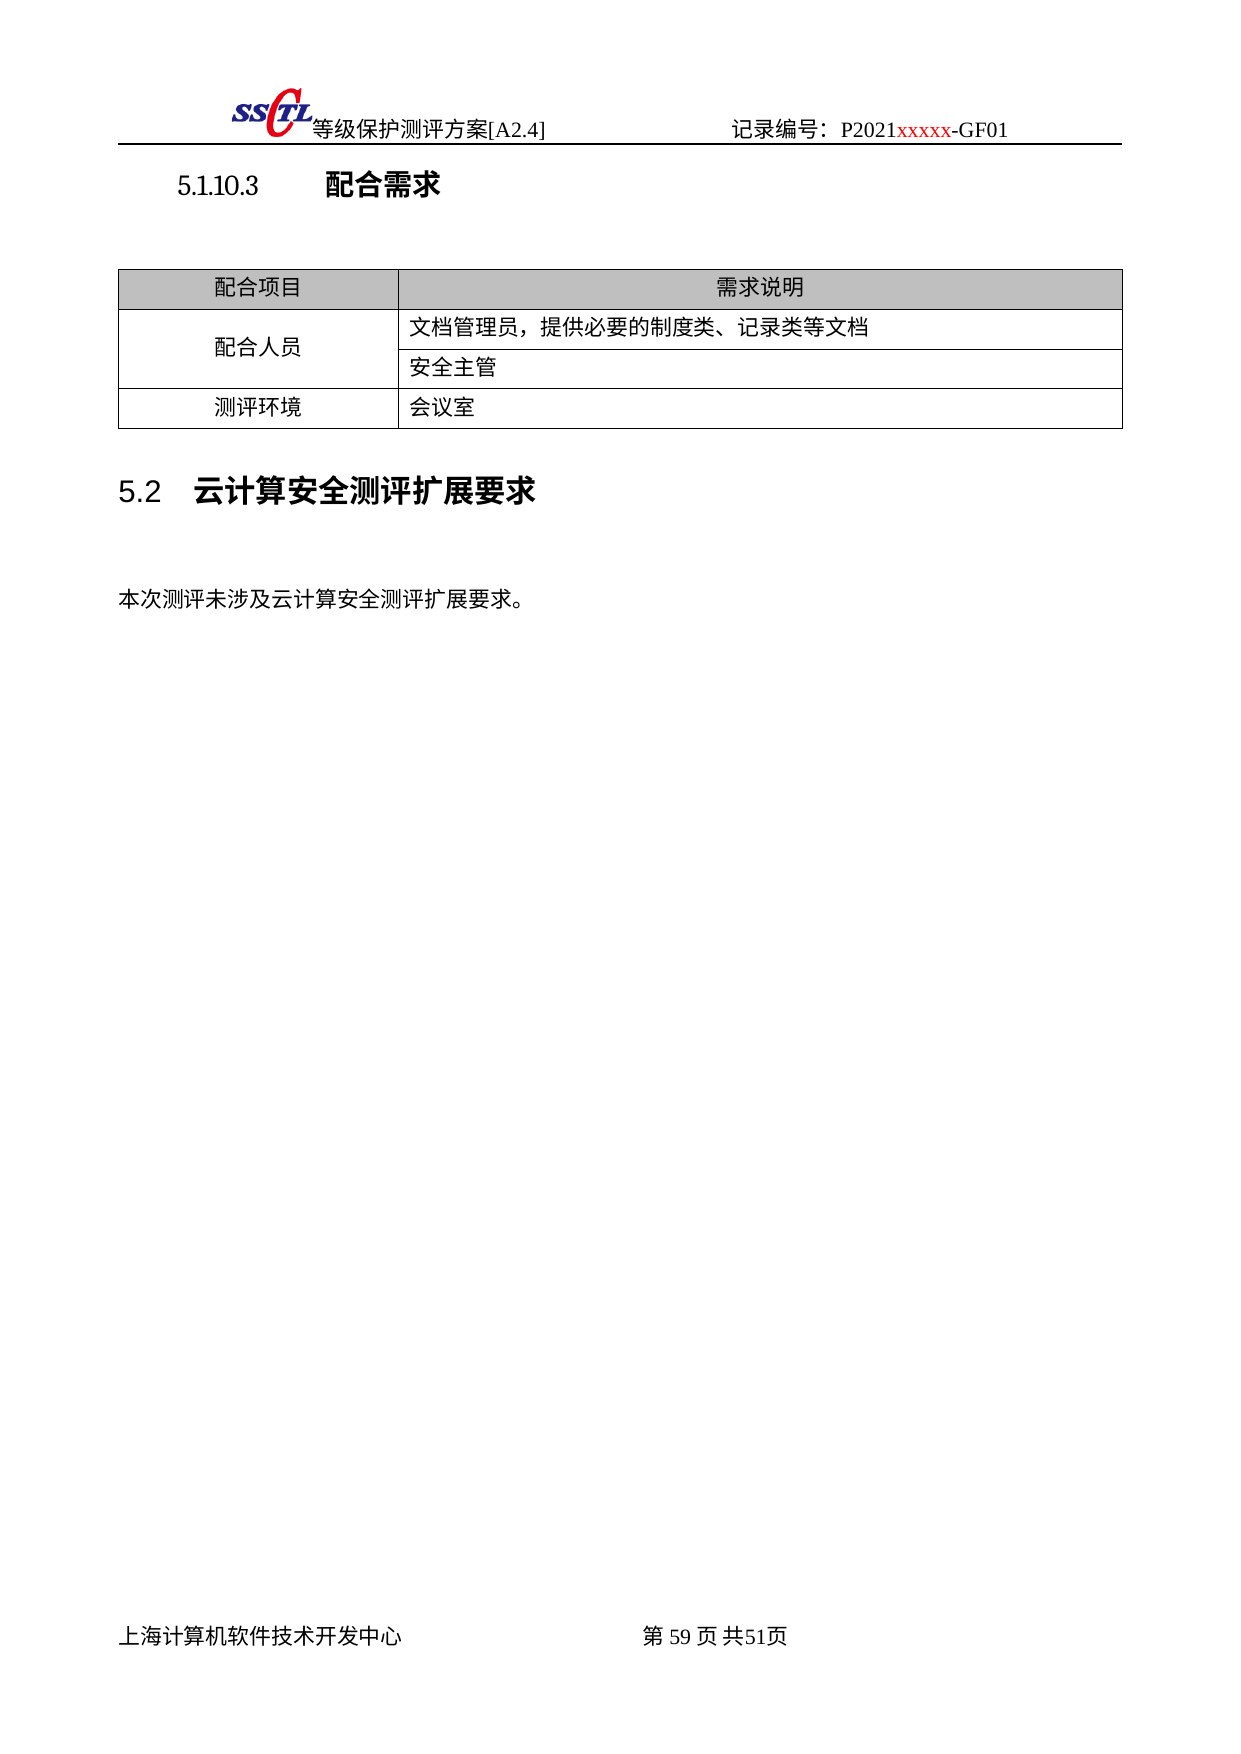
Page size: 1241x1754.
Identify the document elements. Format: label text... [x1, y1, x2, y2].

table_cell 安全主管 [399, 350, 1122, 388]
text 本次测评未涉及云计算安全测评扩展要求。 [118, 581, 1122, 614]
table_header 配合项目 [119, 270, 398, 309]
table_cell 文档管理员，提供必要的制度类、记录类等文档 [399, 310, 1122, 348]
picture [231, 88, 313, 137]
subtitle 配合需求 [177, 150, 1122, 215]
table_cell 测评环境 [119, 389, 398, 428]
table_cell 配合人员 [119, 310, 398, 388]
subtitle 云计算安全测评扩展要求 [118, 456, 1122, 521]
table_cell 会议室 [399, 389, 1122, 428]
table_header 需求说明 [399, 270, 1122, 309]
